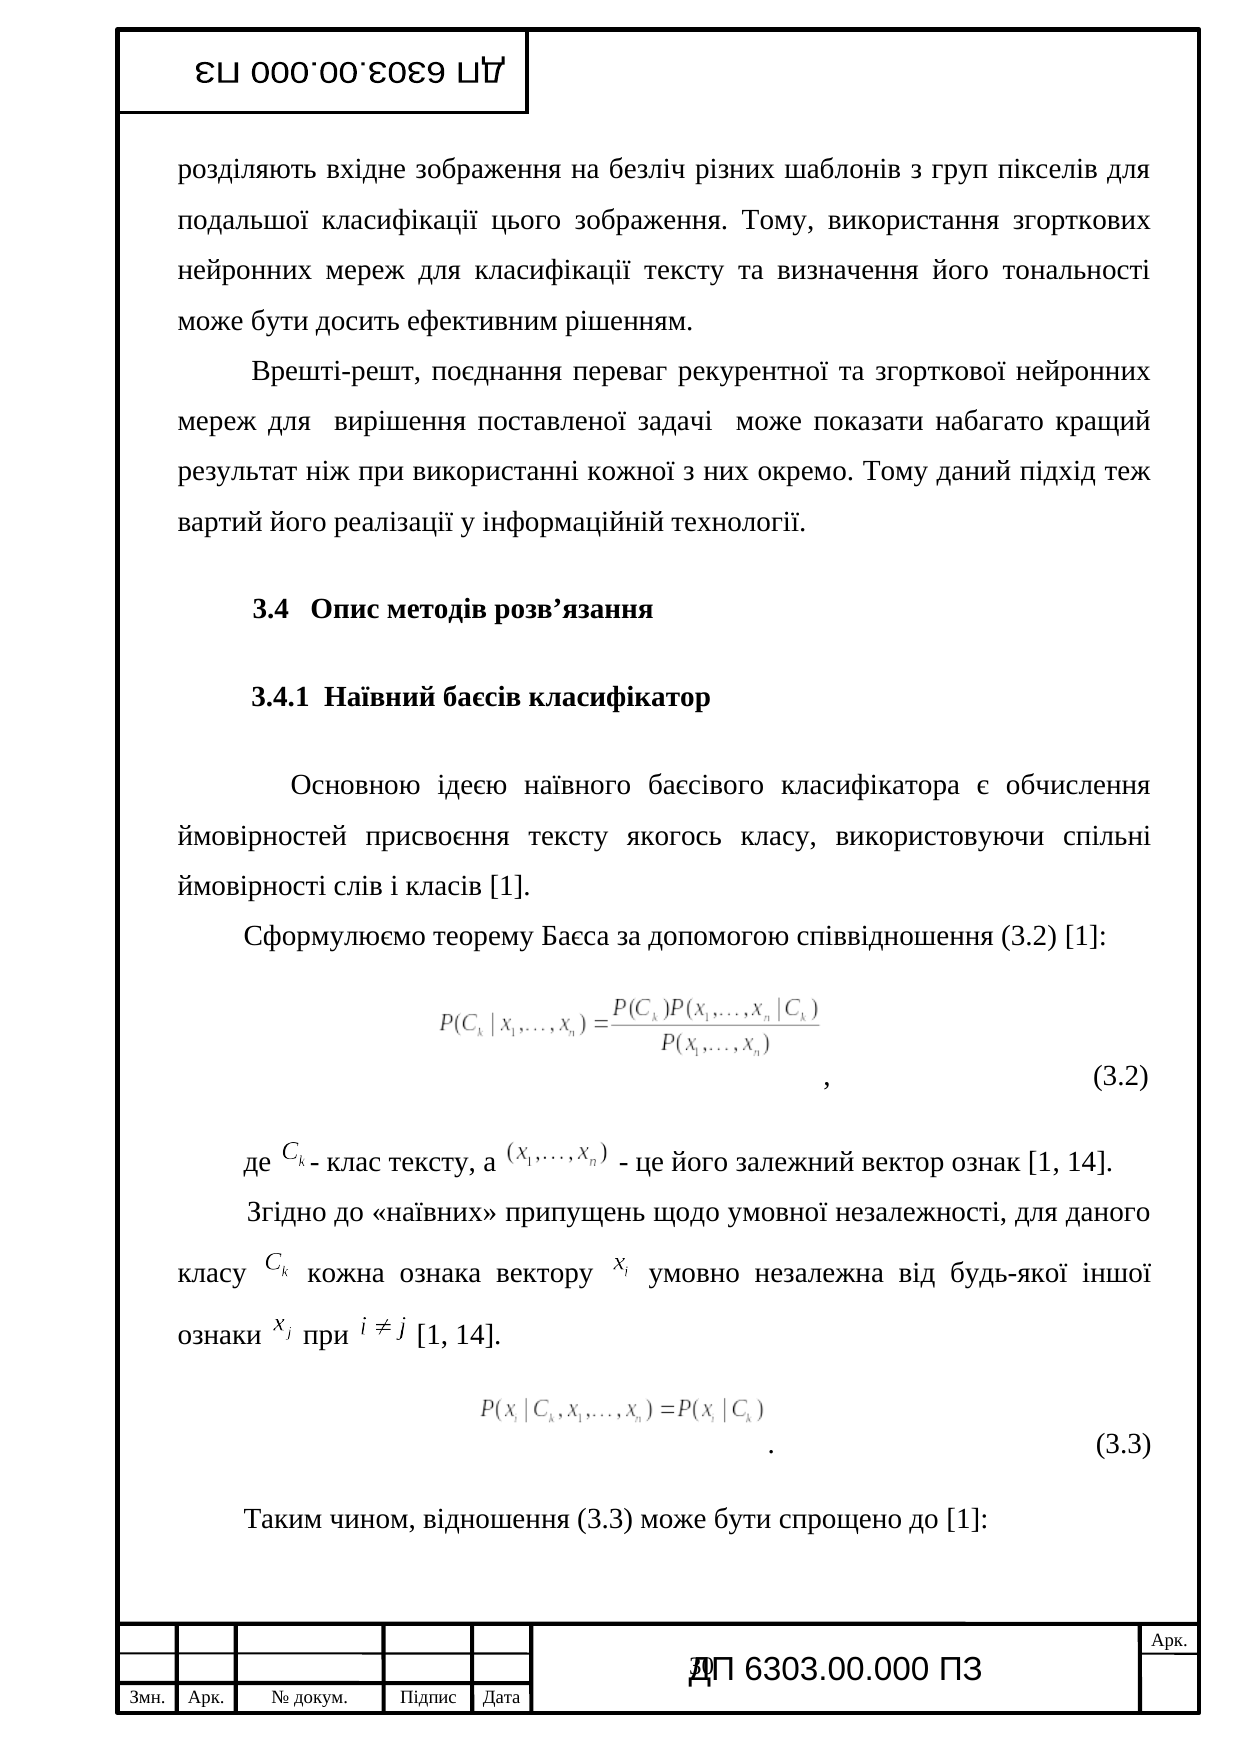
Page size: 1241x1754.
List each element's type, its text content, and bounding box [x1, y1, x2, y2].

text Згідно до «наївних» припущень щодо умовної незалежності, для даного класу кожна ознака вектору умовно незалежна від будь-якої іншої ознаки при [1, 14]. [177, 1194, 1152, 1350]
list Опис методів розв’язання [252, 592, 1152, 625]
text 3.4.1 Наївний баєсів класифікатор [251, 679, 1152, 713]
text Таким чином, відношення (3.3) може бути спрощено до [1]: [177, 1501, 1152, 1535]
text Врешті-решт, поєднання переваг рекурентної та згорткової нейронних мереж для вирішення поставленої задачі може показати набагато кращий результат ніж при використанні кожної з них окремо. Тому даний підхід теж вартий його реалізації у інформаційній технології. [177, 353, 1152, 537]
text Основною ідеєю наївного баєсівого класифікатора є обчислення ймовірностей присвоєння тексту якогось класу, використовуючи спільні ймовірності слів і класів [1]. [177, 767, 1152, 901]
text розділяють вхідне зображення на безліч різних шаблонів з груп пікселів для подальшої класифікації цього зображення. Тому, використання згорткових нейронних мереж для класифікації тексту та визначення його тональності може бути досить ефективним рішенням. [177, 152, 1152, 336]
text Сформулюємо теорему Баєса за допомогою співвідношення (3.2) [1]: [177, 918, 1152, 952]
text де - клас тексту, а - це його залежний вектор ознак [1, 14]. [177, 1134, 1152, 1177]
text , (3.2) [177, 993, 1152, 1092]
text . (3.3) [177, 1392, 1152, 1459]
